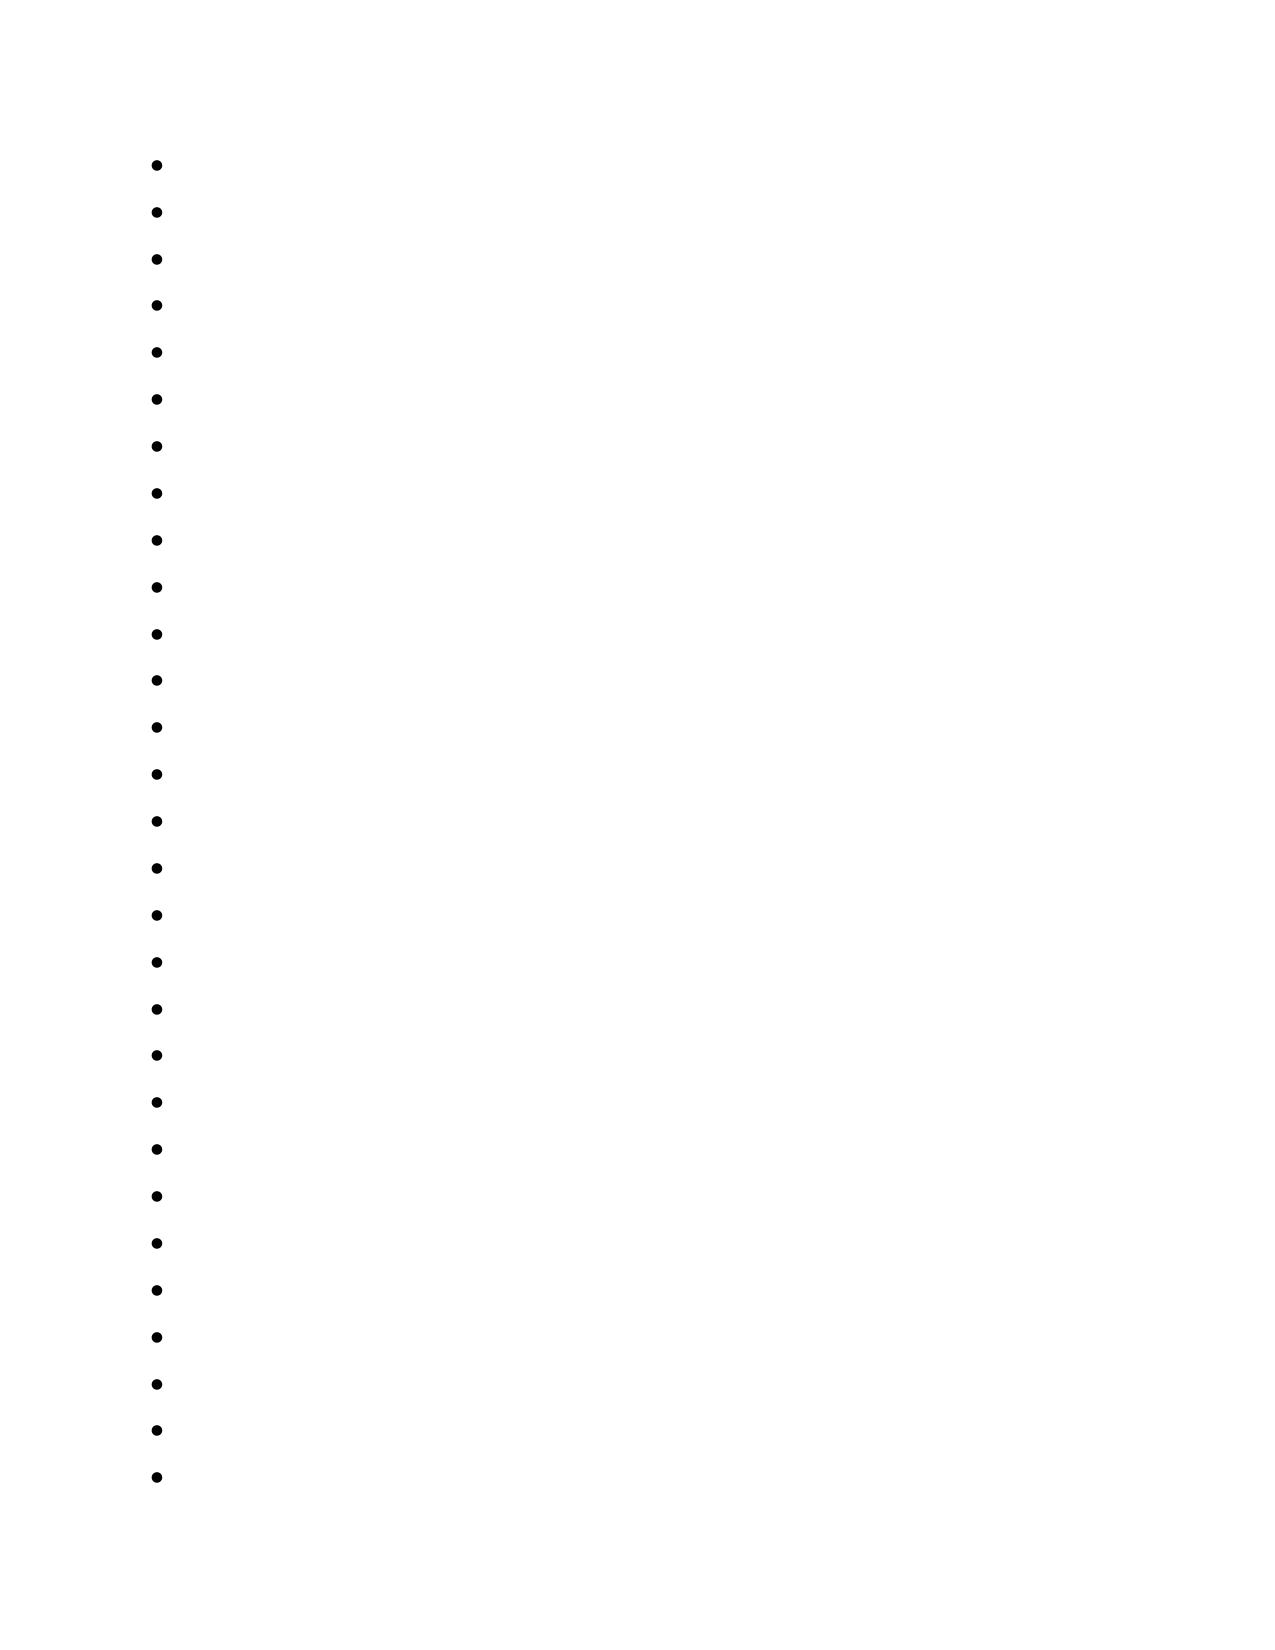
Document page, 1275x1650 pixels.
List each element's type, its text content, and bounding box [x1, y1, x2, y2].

text ● [150, 525, 1125, 553]
text ● [150, 384, 1125, 412]
text ● [150, 1275, 1125, 1303]
text ● [150, 1416, 1125, 1444]
text ● [150, 666, 1125, 694]
text ● [150, 291, 1125, 319]
text ● [150, 712, 1125, 741]
text ● [150, 197, 1125, 225]
text ● [150, 759, 1125, 787]
text ● [150, 1181, 1125, 1209]
text ● [150, 994, 1125, 1022]
text ● [150, 806, 1125, 834]
text ● [150, 1041, 1125, 1069]
text ● [150, 1134, 1125, 1162]
text ● [150, 1087, 1125, 1116]
text ● [150, 244, 1125, 272]
text ● [150, 1322, 1125, 1350]
text ● [150, 150, 1125, 178]
text ● [150, 947, 1125, 975]
text ● [150, 1228, 1125, 1256]
text ● [150, 619, 1125, 647]
text ● [150, 1462, 1125, 1491]
text ● [150, 431, 1125, 459]
text ● [150, 853, 1125, 881]
text ● [150, 337, 1125, 366]
text ● [150, 478, 1125, 506]
text ● [150, 572, 1125, 600]
text ● [150, 1369, 1125, 1397]
text ● [150, 900, 1125, 928]
